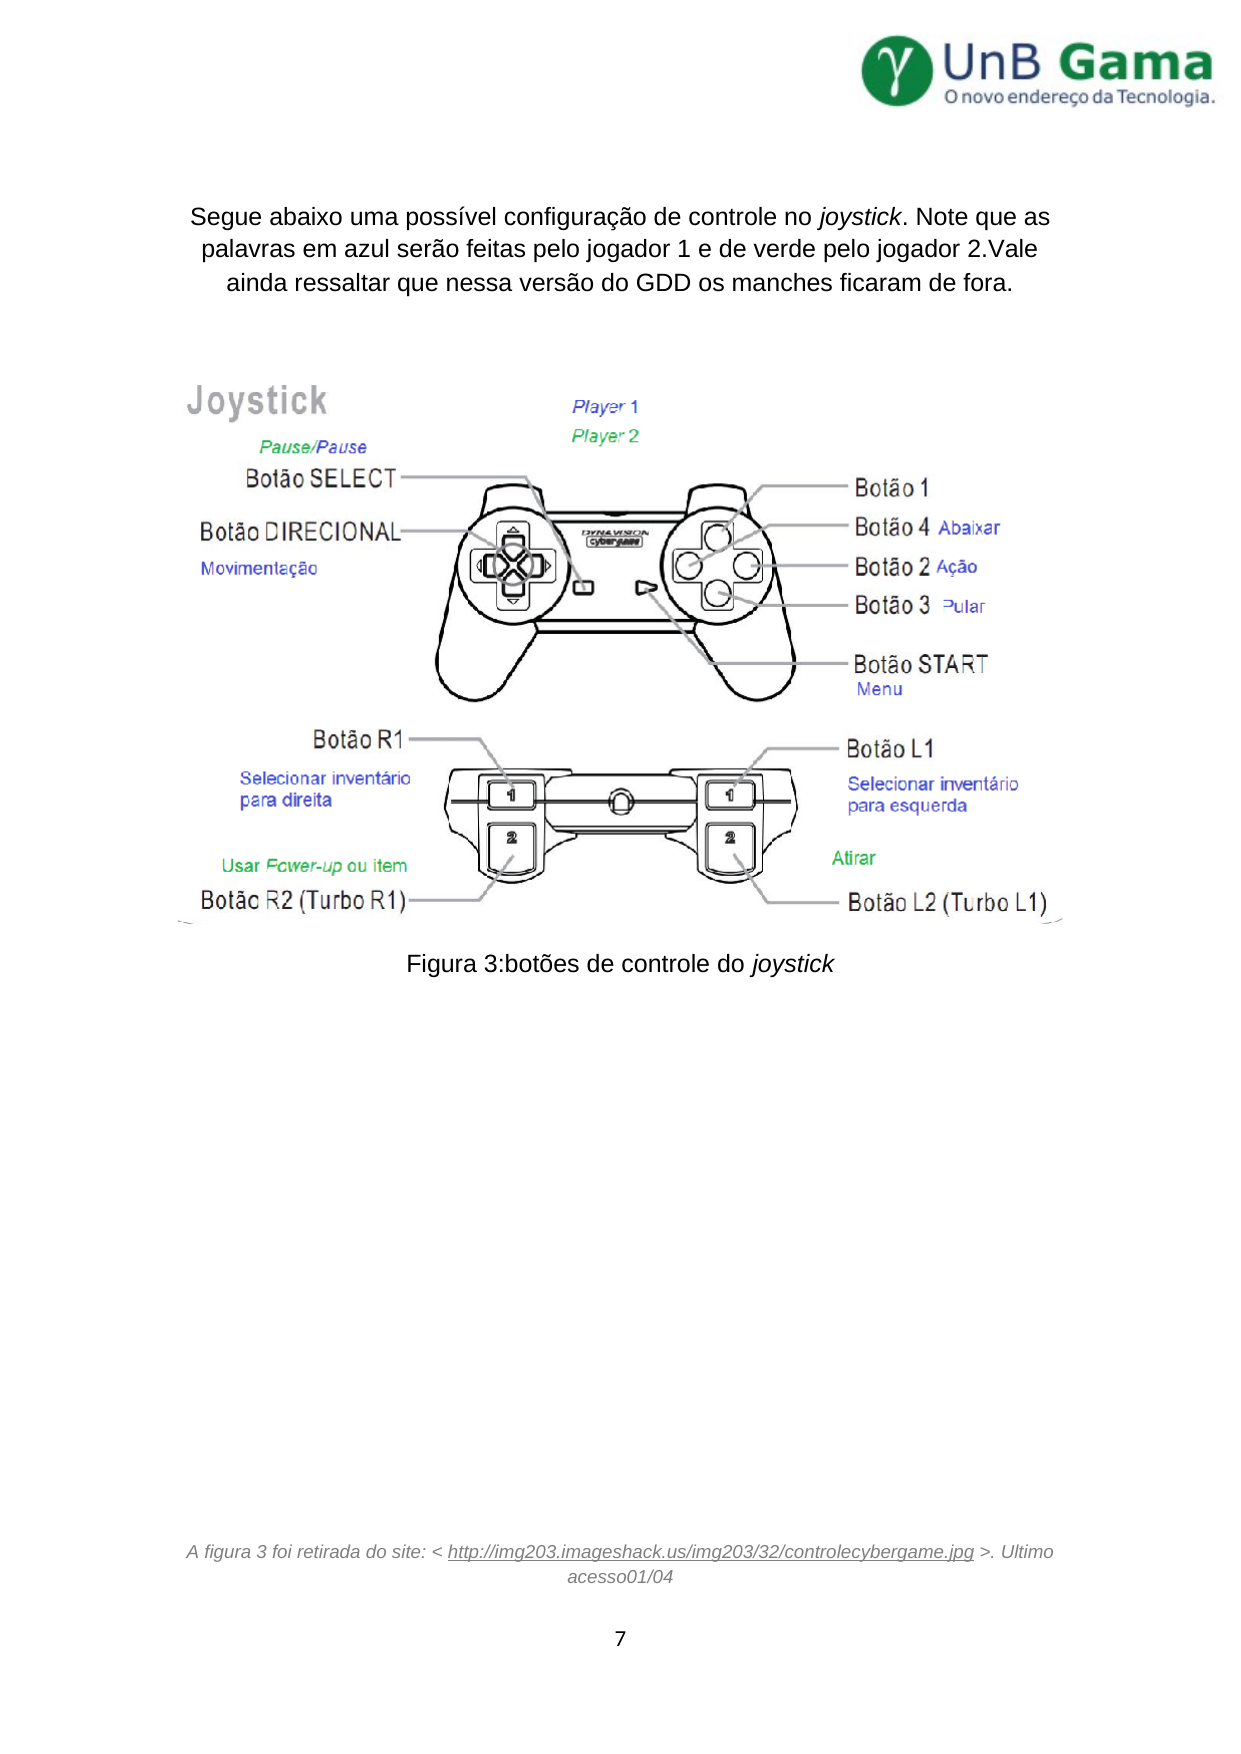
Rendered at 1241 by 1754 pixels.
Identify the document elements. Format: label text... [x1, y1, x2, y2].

text Segue abaixo uma possível configuração de controle no joystick. Note que as palavras em azul serão feitas pelo jogador 1 e de verde pelo jogador 2.Vale ainda ressaltar que nessa versão do GDD os manches ficaram de fora. [177, 201, 1063, 296]
text Figura 3:botões de controle do joystick [177, 949, 1063, 977]
text A figura 3 foi retirada do site: < http://img203.imageshack.us/img203/32/controlecybergame.jpg >. Ultimo acesso01/04 [177, 1541, 1063, 1587]
picture [843, 20, 1234, 127]
picture [177, 375, 1063, 924]
